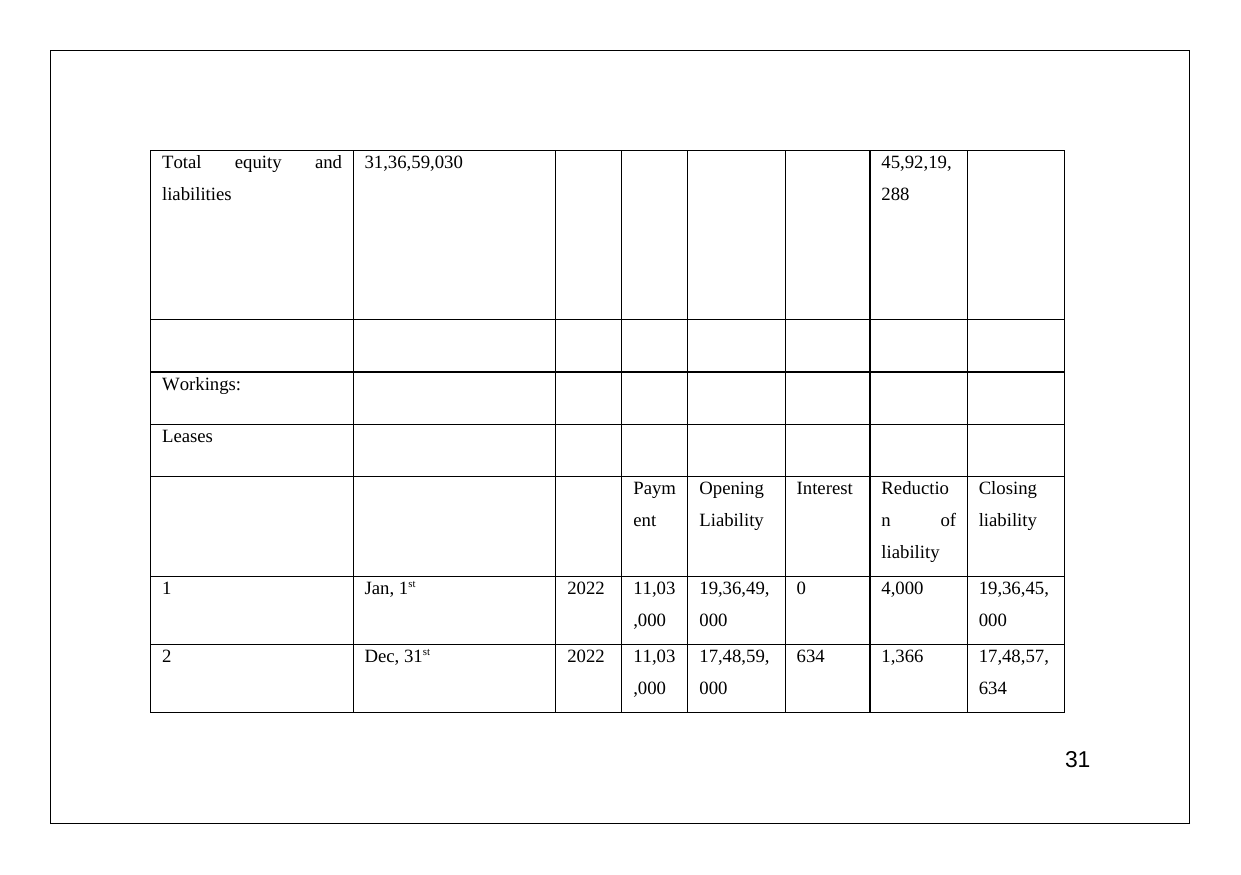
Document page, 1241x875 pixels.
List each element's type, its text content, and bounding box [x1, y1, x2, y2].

table_cell [871, 373, 967, 423]
table_cell 4,000 [871, 577, 967, 644]
table_cell 19,36,49,000 [688, 577, 785, 644]
table_cell [786, 151, 869, 319]
table_cell [786, 373, 869, 423]
table_cell [556, 151, 621, 319]
table_cell Opening Liability [688, 477, 785, 576]
table_cell [354, 425, 555, 476]
table_cell 1,366 [871, 645, 967, 712]
table_cell [786, 425, 869, 476]
table_cell [688, 320, 785, 371]
table_cell 11,03,000 [622, 577, 687, 644]
table_cell Workings: [151, 373, 353, 423]
table_cell Payment [622, 477, 687, 576]
table_cell 2022 [556, 645, 621, 712]
table_cell [688, 151, 785, 319]
table_cell Jan, 1st [354, 577, 555, 644]
table_cell Total equity and liabilities [151, 151, 353, 319]
table_cell [354, 320, 555, 371]
table_cell [688, 373, 785, 423]
table_cell 45,92,19,288 [871, 151, 967, 319]
table_cell [968, 425, 1064, 476]
table_cell Reduction of liability [871, 477, 967, 576]
table_cell Dec, 31st [354, 645, 555, 712]
table_cell 2022 [556, 577, 621, 644]
table_cell [968, 151, 1064, 319]
table_cell [556, 477, 621, 576]
table_cell [622, 320, 687, 371]
table_cell Closing liability [968, 477, 1064, 576]
table_cell [622, 373, 687, 423]
table_cell [622, 151, 687, 319]
table_cell 17,48,57,634 [968, 645, 1064, 712]
table_cell [968, 320, 1064, 371]
table_cell [151, 320, 353, 371]
table_cell [354, 477, 555, 576]
table_cell Leases [151, 425, 353, 476]
table_cell [556, 425, 621, 476]
table_cell 0 [786, 577, 869, 644]
table_cell [871, 320, 967, 371]
table_cell 19,36,45,000 [968, 577, 1064, 644]
table_cell [688, 425, 785, 476]
table_cell Interest [786, 477, 869, 576]
table_cell 634 [786, 645, 869, 712]
table_cell 2 [151, 645, 353, 712]
table_cell 17,48,59,000 [688, 645, 785, 712]
table_cell [786, 320, 869, 371]
table_cell [556, 320, 621, 371]
table_cell [871, 425, 967, 476]
table_cell 11,03,000 [622, 645, 687, 712]
table_cell [622, 425, 687, 476]
table_cell 31,36,59,030 [354, 151, 555, 319]
table_cell [556, 373, 621, 423]
table_cell [151, 477, 353, 576]
table_cell [354, 373, 555, 423]
table_cell [968, 373, 1064, 423]
table_cell 1 [151, 577, 353, 644]
